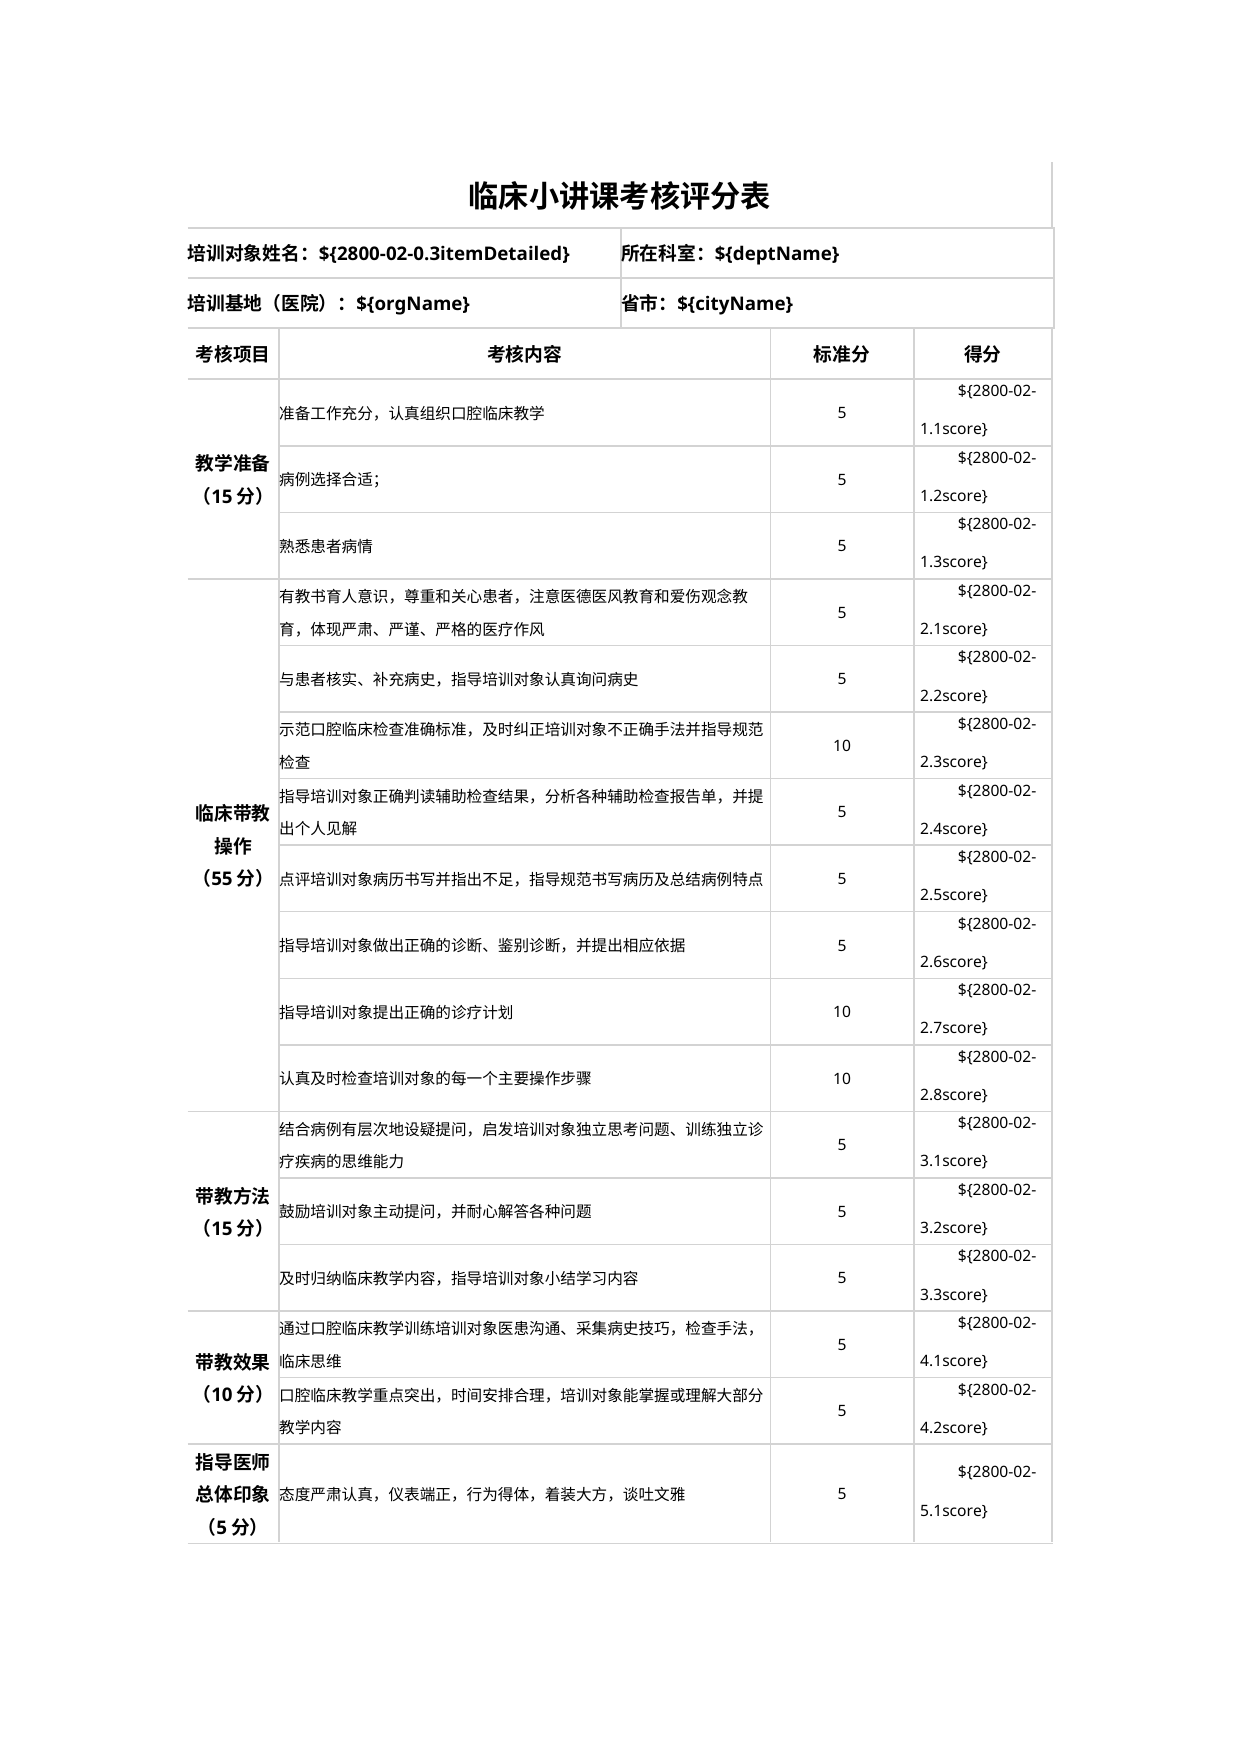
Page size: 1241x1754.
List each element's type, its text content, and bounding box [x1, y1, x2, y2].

table_cell 临床带教操作 （55分） [188, 580, 278, 1111]
table_cell 5 [771, 1312, 913, 1377]
table_cell 培训基地（医院）：${orgName} [188, 279, 620, 327]
table_cell 熟悉患者病情 [280, 513, 770, 578]
table_cell 点评培训对象病历书写并指出不足，指导规范书写病历及总结病例特点 [280, 846, 770, 911]
table_cell ${2800-02-2.8score} [915, 1046, 1051, 1111]
table_cell 5 [771, 1112, 913, 1177]
table_cell 5 [771, 513, 913, 578]
table_cell ${2800-02-2.5score} [915, 846, 1051, 911]
table_cell 带教方法 （15分） [188, 1112, 278, 1310]
table_cell 病例选择合适； [280, 447, 770, 511]
table_cell 与患者核实、补充病史，指导培训对象认真询问病史 [280, 646, 770, 711]
table_cell ${2800-02-2.7score} [915, 979, 1051, 1044]
table_cell 5 [771, 1445, 913, 1542]
table_cell 10 [771, 713, 913, 778]
table_cell 示范口腔临床检查准确标准，及时纠正培训对象不正确手法并指导规范检查 [280, 713, 770, 778]
table_cell 5 [771, 1245, 913, 1310]
table_cell 指导培训对象提出正确的诊疗计划 [280, 979, 770, 1044]
table_cell 10 [771, 979, 913, 1044]
table_cell 态度严肃认真，仪表端正，行为得体，着装大方，谈吐文雅 [280, 1445, 770, 1542]
table_cell 教学准备 （15分） [188, 380, 278, 578]
table_cell 5 [771, 912, 913, 977]
table_cell 培训对象姓名：${2800-02-0.3itemDetailed} [188, 229, 620, 277]
table_cell 带教效果 （10分） [188, 1312, 278, 1443]
table_cell 5 [771, 380, 913, 445]
table_cell 考核内容 [280, 329, 770, 378]
table_cell 5 [771, 779, 913, 844]
table_cell 5 [771, 1179, 913, 1244]
table_cell ${2800-02-5.1score} [915, 1445, 1051, 1542]
table_cell ${2800-02-4.2score} [915, 1378, 1051, 1443]
table_cell ${2800-02-2.1score} [915, 580, 1051, 644]
table_cell ${2800-02-3.2score} [915, 1179, 1051, 1244]
table_cell ${2800-02-3.1score} [915, 1112, 1051, 1177]
table_cell 所在科室：${deptName} [622, 229, 1053, 277]
table_cell 指导医师总体印象 （5分） [188, 1445, 278, 1542]
table_cell 5 [771, 646, 913, 711]
table_cell 有教书育人意识，尊重和关心患者，注意医德医风教育和爱伤观念教育，体现严肃、严谨、严格的医疗作风 [280, 580, 770, 644]
table_cell ${2800-02-1.2score} [915, 447, 1051, 511]
table_cell 准备工作充分，认真组织口腔临床教学 [280, 380, 770, 445]
table_cell 5 [771, 447, 913, 511]
table_cell 考核项目 [188, 329, 278, 378]
table_cell 通过口腔临床教学训练培训对象医患沟通、采集病史技巧，检查手法，临床思维 [280, 1312, 770, 1377]
table_cell 标准分 [771, 329, 913, 378]
table_cell 指导培训对象正确判读辅助检查结果，分析各种辅助检查报告单，并提出个人见解 [280, 779, 770, 844]
table_cell ${2800-02-2.3score} [915, 713, 1051, 778]
table_cell 口腔临床教学重点突出，时间安排合理，培训对象能掌握或理解大部分教学内容 [280, 1378, 770, 1443]
table_cell ${2800-02-4.1score} [915, 1312, 1051, 1377]
table_cell 认真及时检查培训对象的每一个主要操作步骤 [280, 1046, 770, 1111]
table_cell 10 [771, 1046, 913, 1111]
table_cell 得分 [915, 329, 1051, 378]
table_cell ${2800-02-1.1score} [915, 380, 1051, 445]
table_cell ${2800-02-2.6score} [915, 912, 1051, 977]
table_cell 5 [771, 1378, 913, 1443]
table_cell 指导培训对象做出正确的诊断、鉴别诊断，并提出相应依据 [280, 912, 770, 977]
table_cell ${2800-02-2.2score} [915, 646, 1051, 711]
table_cell 结合病例有层次地设疑提问，启发培训对象独立思考问题、训练独立诊疗疾病的思维能力 [280, 1112, 770, 1177]
table_cell 及时归纳临床教学内容，指导培训对象小结学习内容 [280, 1245, 770, 1310]
table_cell 省市：${cityName} [622, 279, 1053, 327]
table_header 临床小讲课考核评分表 [188, 162, 1051, 227]
table_cell ${2800-02-1.3score} [915, 513, 1051, 578]
table_cell 5 [771, 580, 913, 644]
table_cell ${2800-02-3.3score} [915, 1245, 1051, 1310]
table_cell ${2800-02-2.4score} [915, 779, 1051, 844]
table_cell 鼓励培训对象主动提问，并耐心解答各种问题 [280, 1179, 770, 1244]
table_cell 5 [771, 846, 913, 911]
